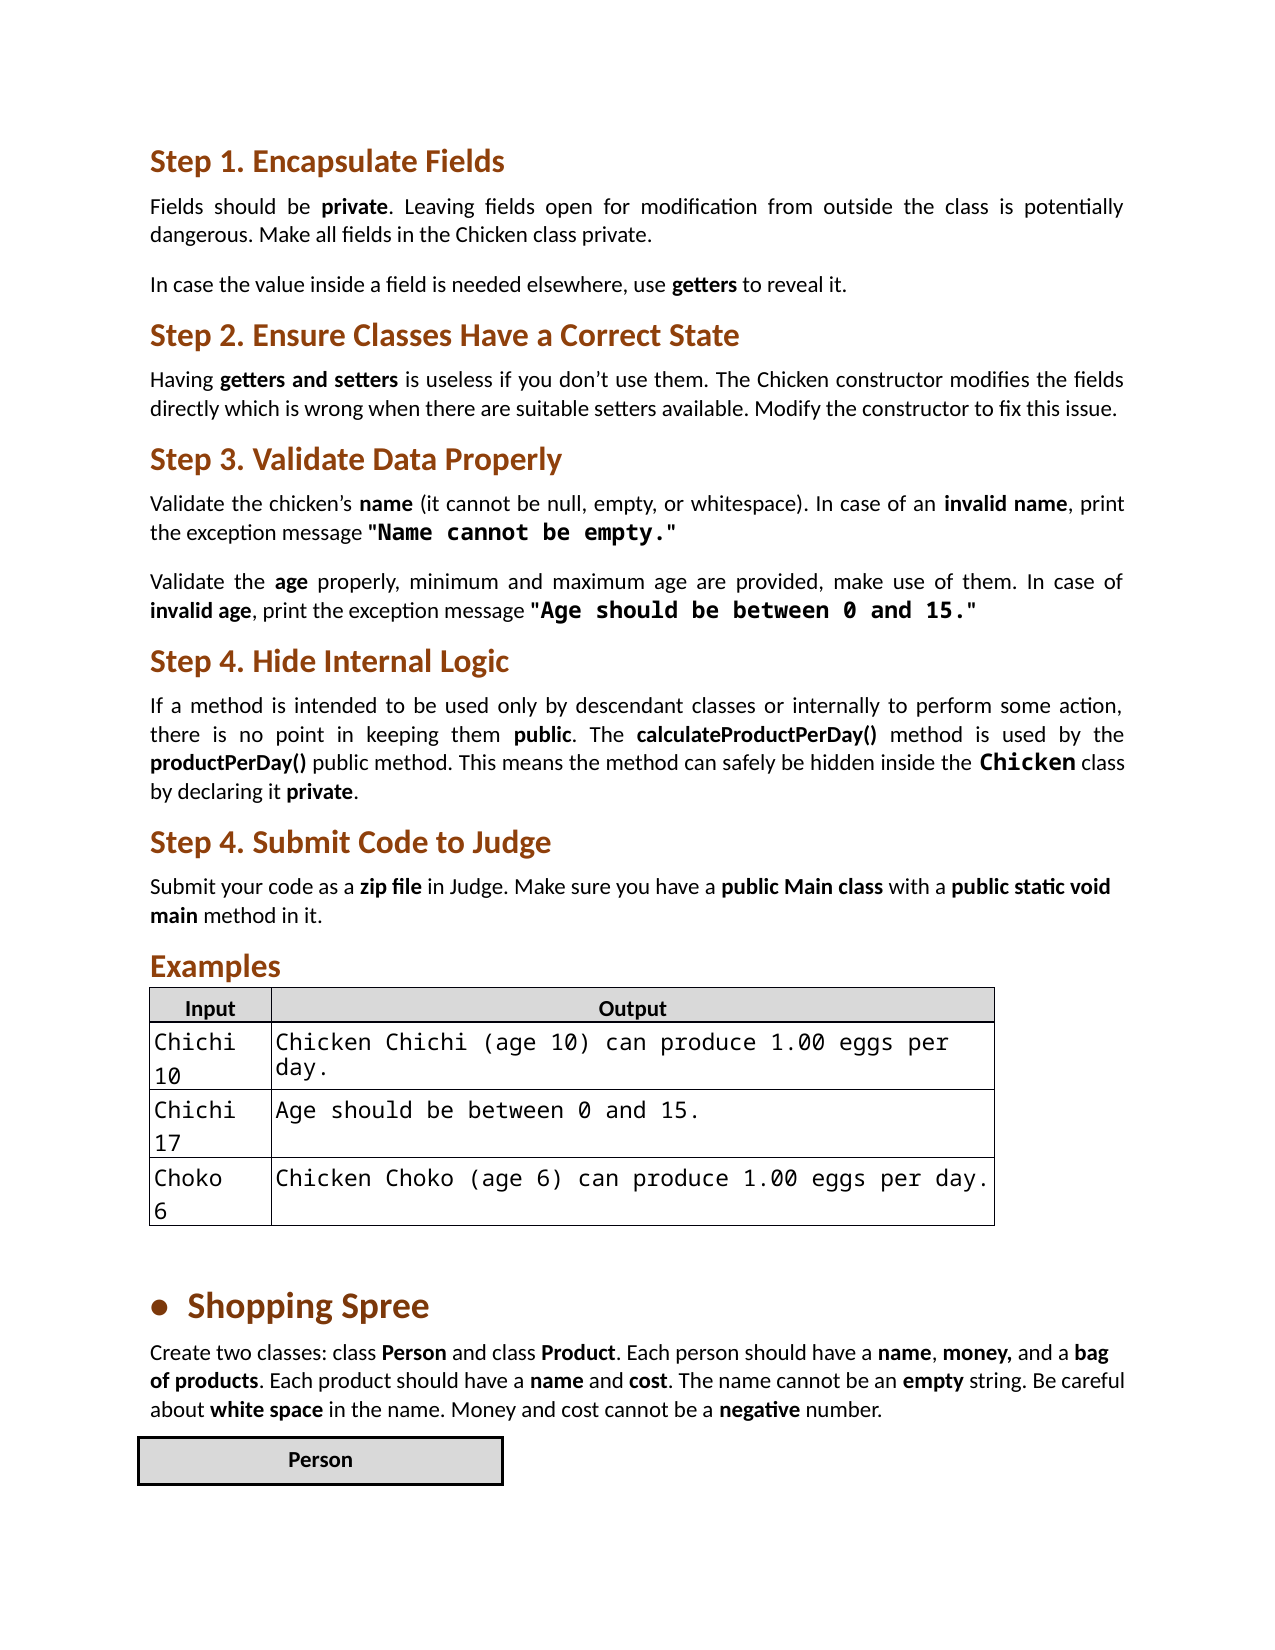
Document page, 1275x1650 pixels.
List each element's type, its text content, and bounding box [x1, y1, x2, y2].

text In case the value inside a field is needed elsewhere, use getters to reveal it. [150, 269, 1125, 298]
table_header Output [272, 988, 994, 1021]
text If a method is intended to be used only by descendant classes or internally to perform some action, there is no point in keeping them public. The calculateProductPerDay() method is used by the productPerDay() public method. This means the method can safely be hidden inside the Chicken class by declaring it private. [150, 690, 1125, 805]
text Step 4. Hide Internal Logic [150, 649, 1125, 678]
table_cell Chicken Chichi (age 10) can produce 1.00 eggs per day. [272, 1023, 994, 1089]
table_cell Age should be between 0 and 15. [272, 1090, 994, 1157]
text Fields should be private. Leaving fields open for modification from outside the class is potentially dangerous. Make all fields in the Chicken class private. [150, 191, 1125, 249]
table_header Input [150, 988, 271, 1021]
table_cell Chichi 10 [150, 1023, 271, 1089]
text Step 3. Validate Data Properly [150, 447, 1125, 476]
text Validate the chicken’s name (it cannot be null, empty, or whitespace). In case of an invalid name, print the exception message "Name cannot be empty." [150, 488, 1125, 546]
table_cell Chicken Choko (age 6) can produce 1.00 eggs per day. [272, 1158, 994, 1224]
text Validate the age properly, minimum and maximum age are provided, make use of them. In case of invalid age, print the exception message "Age should be between 0 and 15." [150, 567, 1125, 624]
text Having getters and setters is useless if you don’t use them. The Chicken constructor modifies the fields directly which is wrong when there are suitable setters available. Modify the constructor to fix this issue. [150, 364, 1125, 422]
table_cell Choko 6 [150, 1158, 271, 1224]
table_cell Chichi 17 [150, 1090, 271, 1157]
text Submit your code as a zip file in Judge. Make sure you have a public Main class with a public static void main method in it. [150, 872, 1125, 929]
text Step 1. Encapsulate Fields [150, 150, 1125, 179]
table_header Person [140, 1439, 501, 1483]
text Step 4. Submit Code to Judge [150, 830, 1125, 859]
text Step 2. Ensure Classes Have a Correct State [150, 323, 1125, 352]
text Examples [150, 954, 1125, 983]
list Shopping Spree [150, 1296, 1125, 1325]
text Create two classes: class Person and class Product. Each person should have a name, money, and a bag of products. Each product should have a name and cost. The name cannot be an empty string. Be careful about white space in the name. Money and cost cannot be a negative number. [150, 1337, 1126, 1423]
